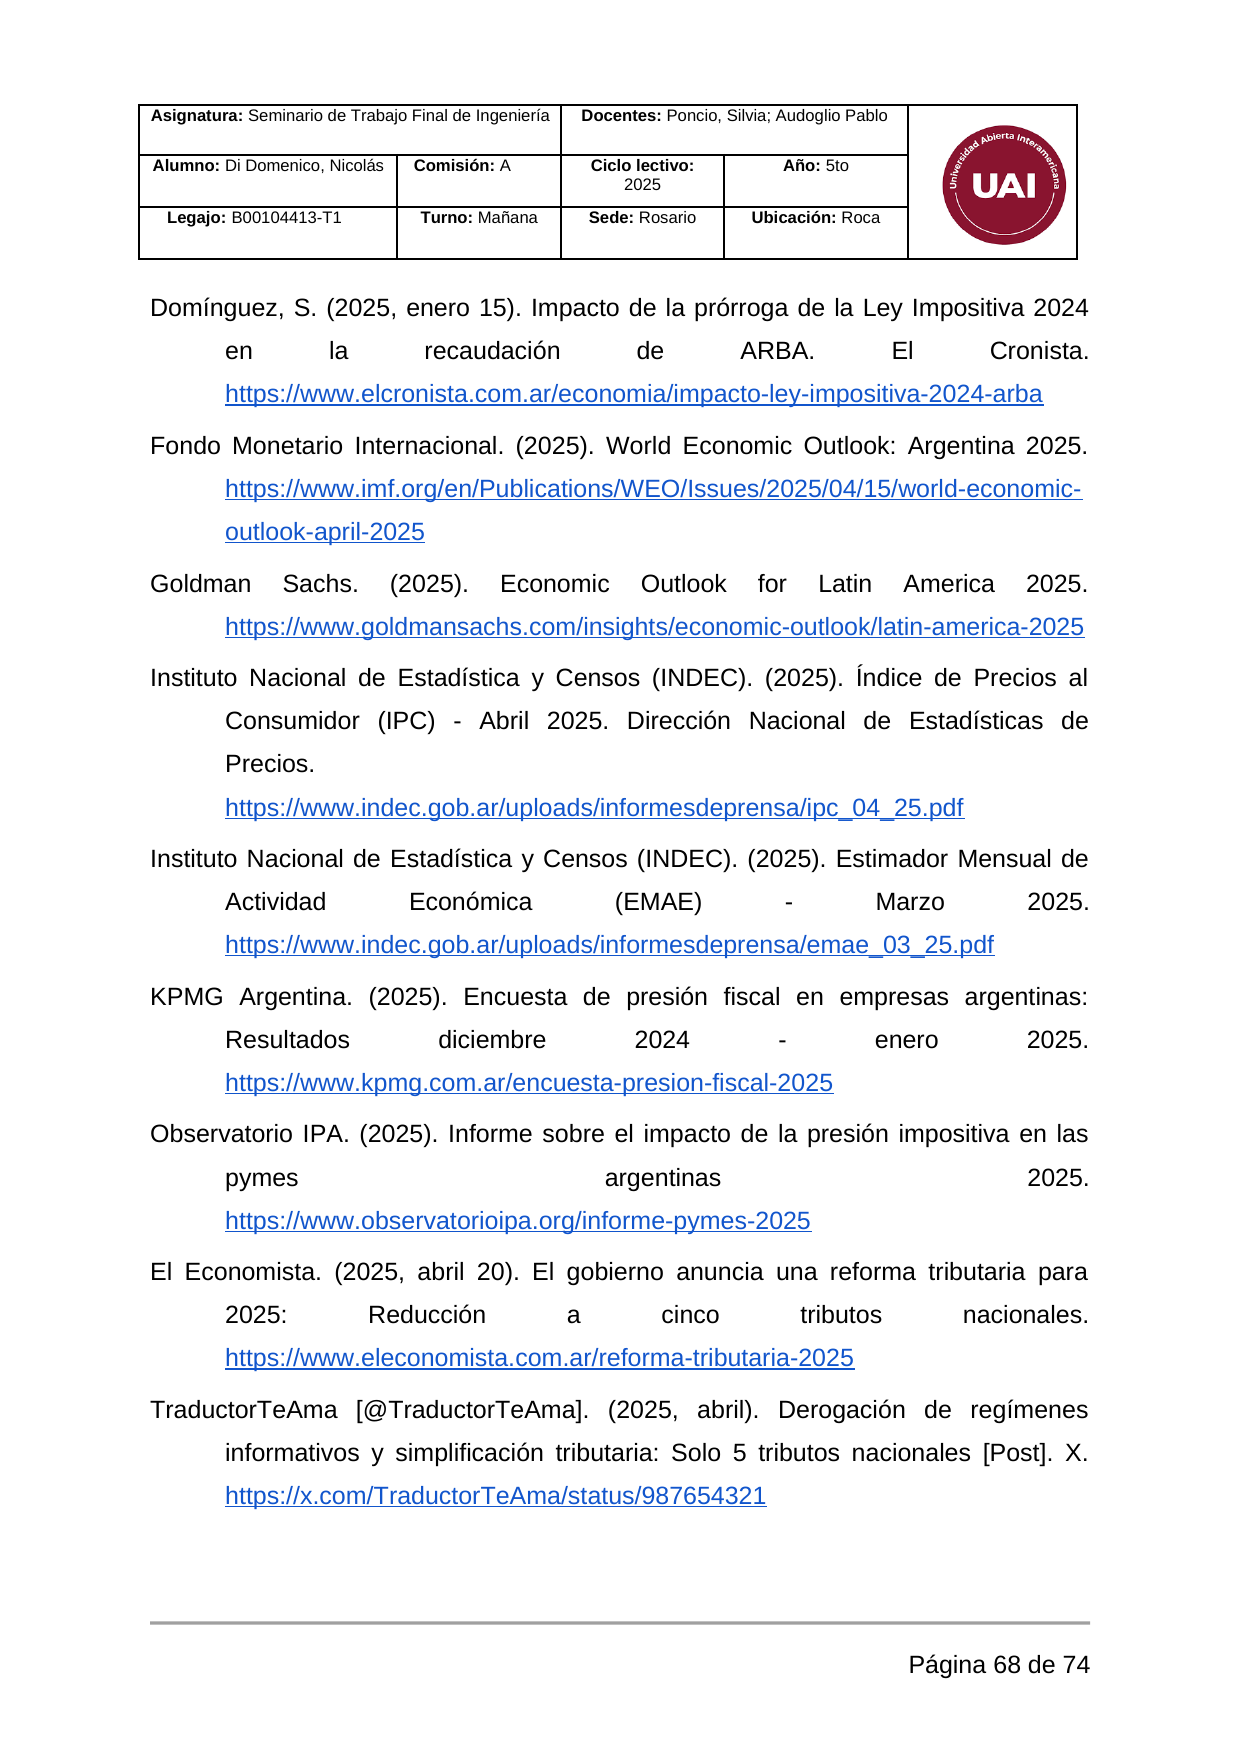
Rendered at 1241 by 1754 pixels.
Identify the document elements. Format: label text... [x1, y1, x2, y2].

text Goldman Sachs. (2025). Economic Outlook for Latin America 2025. https://www.goldmansachs.com/insights/economic-outlook/latin-america-2025 [150, 568, 1090, 640]
text KPMG Argentina. (2025). Encuesta de presión fiscal en empresas argentinas: Resultados diciembre 2024 - enero 2025. https://www.kpmg.com.ar/encuesta-presion-fiscal-2025 [150, 982, 1090, 1097]
text Observatorio IPA. (2025). Informe sobre el impacto de la presión impositiva en las pymes argentinas 2025. https://www.observatorioipa.org/informe-pymes-2025 [150, 1119, 1090, 1234]
text Instituto Nacional de Estadística y Censos (INDEC). (2025). Índice de Precios al Consumidor (IPC) - Abril 2025. Dirección Nacional de Estadísticas de Precios. https://www.indec.gob.ar/uploads/informesdeprensa/ipc_04_25.pdf [150, 663, 1090, 821]
text El Economista. (2025, abril 20). El gobierno anuncia una reforma tributaria para 2025: Reducción a cinco tributos nacionales. https://www.eleconomista.com.ar/reforma-tributaria-2025 [150, 1257, 1090, 1372]
text TraductorTeAma [@TraductorTeAma]. (2025, abril). Derogación de regímenes informativos y simplificación tributaria: Solo 5 tributos nacionales [Post]. X. https://x.com/TraductorTeAma/status/987654321 [150, 1395, 1090, 1510]
text Domínguez, S. (2025, enero 15). Impacto de la prórroga de la Ley Impositiva 2024 en la recaudación de ARBA. El Cronista. https://www.elcronista.com.ar/economia/impacto-ley-impositiva-2024-arba [150, 150, 1090, 408]
picture [939, 118, 1068, 150]
text Instituto Nacional de Estadística y Censos (INDEC). (2025). Estimador Mensual de Actividad Económica (EMAE) - Marzo 2025. https://www.indec.gob.ar/uploads/informesdeprensa/emae_03_25.pdf [150, 844, 1090, 959]
text Fondo Monetario Internacional. (2025). World Economic Outlook: Argentina 2025. https://www.imf.org/en/Publications/WEO/Issues/2025/04/15/world-economic-outlook-april-2025 [150, 431, 1090, 546]
